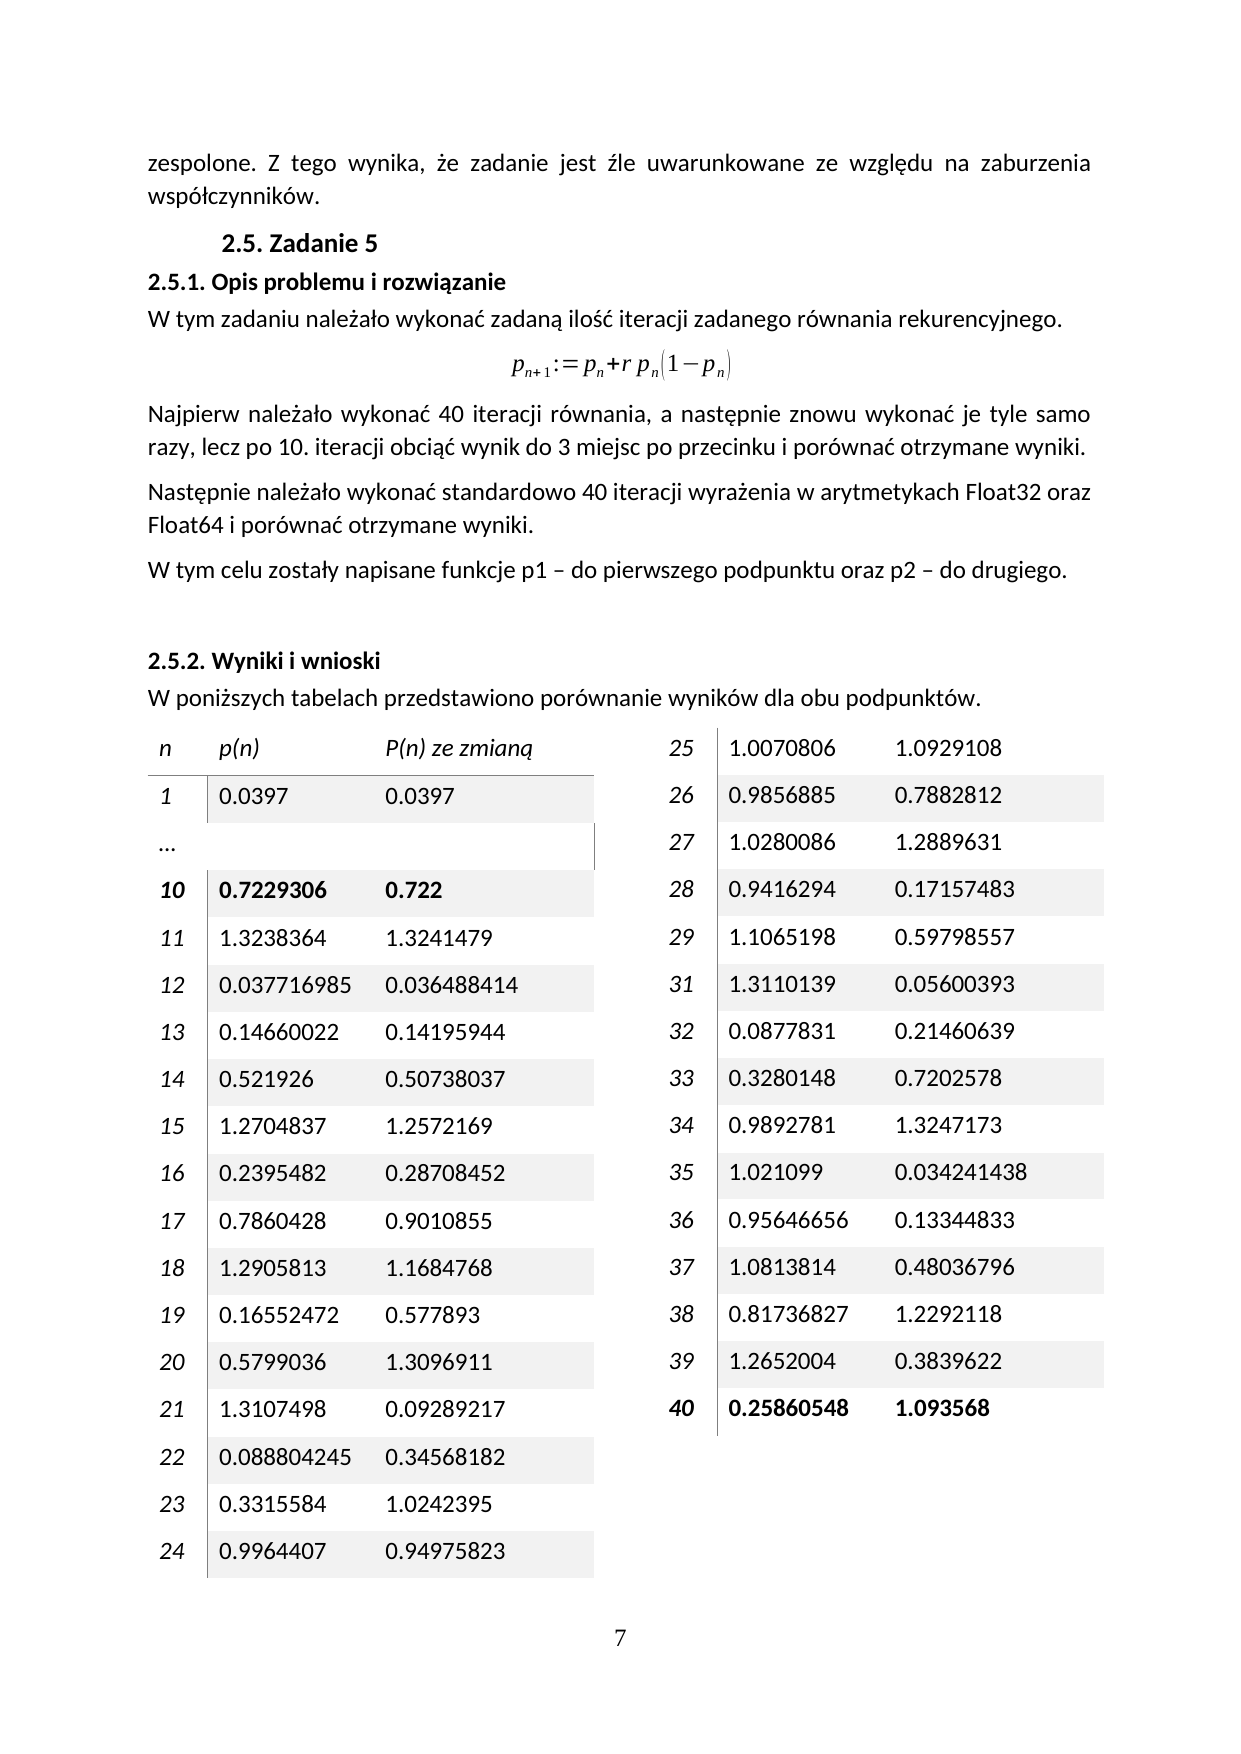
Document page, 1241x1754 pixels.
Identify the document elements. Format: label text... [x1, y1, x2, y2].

table_cell 16 [148, 1154, 207, 1201]
table_cell 0.9856885 [718, 775, 883, 822]
table_cell 1.2572169 [374, 1106, 594, 1153]
table_cell 0.09289217 [374, 1389, 594, 1437]
table_cell 26 [657, 775, 717, 822]
table_cell 18 [148, 1248, 207, 1295]
table_cell 0.7860428 [208, 1201, 374, 1248]
text Najpierw należało wykonać 40 iteracji równania, a następnie znowu wykonać je tyle samo razy, lecz po 10. iteracji obciąć wynik do 3 miejsc po przecinku i porównać otrzymane wyniki. [148, 398, 1093, 461]
table_cell 1.3247173 [883, 1105, 1104, 1152]
table_cell 0.3280148 [718, 1058, 883, 1105]
table_cell 0.5799036 [208, 1342, 374, 1389]
table_cell 0.25860548 [718, 1388, 883, 1436]
table_cell 15 [148, 1106, 207, 1153]
table_cell 0.0397 [208, 776, 374, 823]
table_cell 0.14195944 [374, 1012, 594, 1059]
table_cell 11 [148, 918, 207, 965]
table_cell 29 [657, 916, 717, 964]
table_cell 1.2652004 [718, 1341, 883, 1388]
table_cell 19 [148, 1295, 207, 1342]
table_cell 21 [148, 1389, 207, 1437]
table_cell 0.34568182 [374, 1437, 594, 1484]
table_cell 1.2704837 [208, 1106, 374, 1153]
table_cell 0.3315584 [208, 1484, 374, 1531]
table_cell 1 [148, 776, 207, 823]
table_cell … [148, 823, 594, 870]
table_cell 0.7882812 [883, 775, 1104, 822]
table_cell 0.48036796 [883, 1247, 1104, 1294]
table_cell 1.0280086 [718, 822, 883, 869]
table_cell 0.9416294 [718, 869, 883, 916]
table_cell 0.7202578 [883, 1058, 1104, 1105]
table_cell 32 [657, 1011, 717, 1058]
table_cell 12 [148, 965, 207, 1012]
table_cell 0.81736827 [718, 1294, 883, 1341]
table_cell 1.3241479 [374, 918, 594, 965]
table_cell 34 [657, 1105, 717, 1152]
table_cell 1.2292118 [883, 1294, 1104, 1341]
table_cell 1.021099 [718, 1153, 883, 1199]
table_cell 0.034241438 [883, 1153, 1104, 1199]
table_cell 39 [657, 1341, 717, 1388]
table_cell 27 [657, 822, 717, 869]
subtitle 2.5. Zadanie 5 [148, 226, 1093, 259]
table_cell 1.2905813 [208, 1248, 374, 1295]
table_cell 0.17157483 [883, 869, 1104, 916]
table_cell 1.0813814 [718, 1247, 883, 1294]
table_cell 0.521926 [208, 1059, 374, 1106]
table_cell 13 [148, 1012, 207, 1059]
table_cell 1.2889631 [883, 822, 1104, 869]
table_cell 28 [657, 869, 717, 916]
table_cell 0.722 [374, 870, 594, 917]
table_cell 0.95646656 [718, 1200, 883, 1247]
table_cell 0.088804245 [208, 1437, 374, 1484]
table_cell 0.9964407 [208, 1531, 374, 1578]
table_cell 40 [657, 1388, 717, 1436]
table_cell 0.0877831 [718, 1011, 883, 1058]
text W poniższych tabelach przedstawiono porównanie wyników dla obu podpunktów. [148, 682, 1093, 713]
table_cell 0.0397 [374, 776, 594, 823]
table_cell 20 [148, 1342, 207, 1389]
table_cell 0.7229306 [208, 870, 374, 917]
table_cell 0.13344833 [883, 1200, 1104, 1247]
table_cell 1.3107498 [208, 1389, 374, 1437]
table_cell 1.1065198 [718, 916, 883, 964]
table_cell 1.0929108 [883, 728, 1104, 775]
table_cell 0.14660022 [208, 1012, 374, 1059]
table_cell 10 [148, 870, 207, 917]
table_cell 0.037716985 [208, 965, 374, 1012]
table_cell 0.9892781 [718, 1105, 883, 1152]
table_cell 1.0070806 [718, 728, 883, 775]
table_cell 38 [657, 1294, 717, 1341]
table_cell 1.093568 [883, 1388, 1104, 1436]
table_cell 0.50738037 [374, 1059, 594, 1106]
text W tym celu zostały napisane funkcje p1 – do pierwszego podpunktu oraz p2 – do drugiego. [148, 554, 1093, 585]
table_cell 22 [148, 1437, 207, 1484]
table_cell 31 [657, 964, 717, 1011]
table_cell 1.1684768 [374, 1248, 594, 1295]
table_cell 0.05600393 [883, 964, 1104, 1011]
subtitle 2.5.1. Opis problemu i rozwiązanie [148, 266, 1093, 296]
table_cell 33 [657, 1058, 717, 1105]
table_cell 0.3839622 [883, 1341, 1104, 1388]
table_cell 1.3238364 [208, 918, 374, 965]
table_cell 1.3110139 [718, 964, 883, 1011]
table_cell 35 [657, 1153, 717, 1199]
table_cell 0.036488414 [374, 965, 594, 1012]
table_cell 1.3096911 [374, 1342, 594, 1389]
table_cell 14 [148, 1059, 207, 1106]
table_cell 0.577893 [374, 1295, 594, 1342]
table_cell 0.9010855 [374, 1201, 594, 1248]
table_header n [148, 728, 208, 775]
table_cell 17 [148, 1201, 207, 1248]
table_cell 25 [657, 728, 717, 775]
text W tym zadaniu należało wykonać zadaną ilość iteracji zadanego równania rekurencyjnego. [148, 303, 1093, 333]
table_cell 0.21460639 [883, 1011, 1104, 1058]
text Następnie należało wykonać standardowo 40 iteracji wyrażenia w arytmetykach Float32 oraz Float64 i porównać otrzymane wyniki. [148, 476, 1093, 539]
table_header p(n) [208, 728, 374, 775]
table_cell 0.94975823 [374, 1531, 594, 1578]
table_cell 0.59798557 [883, 916, 1104, 964]
table_cell 36 [657, 1200, 717, 1247]
table_cell 0.28708452 [374, 1154, 594, 1201]
table_cell 0.16552472 [208, 1295, 374, 1342]
table_cell 37 [657, 1247, 717, 1294]
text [148, 148, 1093, 211]
table_cell 24 [148, 1531, 207, 1578]
table_cell 1.0242395 [374, 1484, 594, 1531]
subtitle 2.5.2. Wyniki i wnioski [148, 645, 1093, 676]
table_header P(n) ze zmianą [374, 728, 594, 775]
table_cell 0.2395482 [208, 1154, 374, 1201]
table_cell 23 [148, 1484, 207, 1531]
